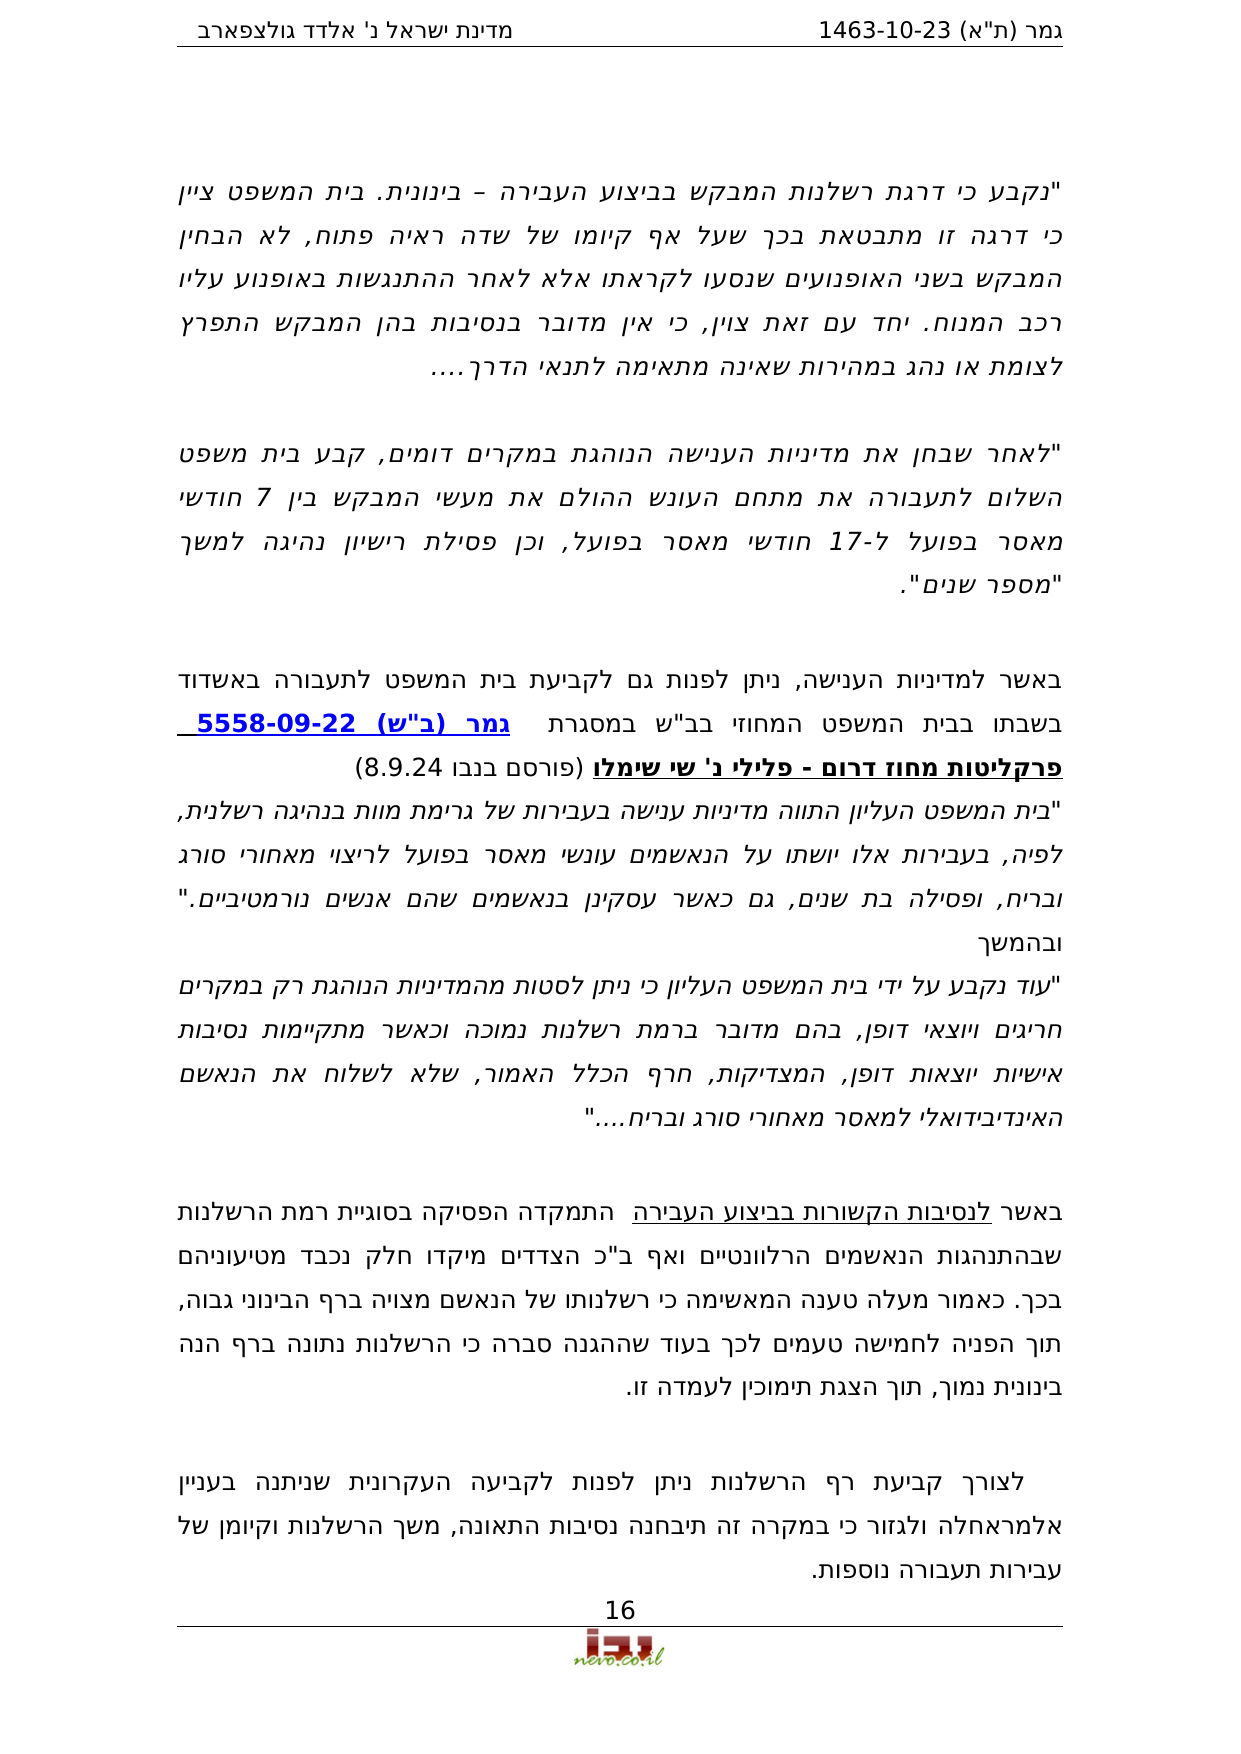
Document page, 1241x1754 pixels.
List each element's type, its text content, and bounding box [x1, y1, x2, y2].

text "עוד נקבע על ידי בית המשפט העליון כי ניתן לסטות מהמדיניות הנוהגת רק במקרים חריגים ויוצאי דופן, בהם מדובר ברמת רשלנות נמוכה וכאשר מתקיימות נסיבות אישיות יוצאות דופן, המצדיקות, חרף הכלל האמור, שלא לשלוח את הנאשם האינדיבידואלי למאסר מאחורי סורג ובריח...." [177, 972, 1063, 1132]
text "לאחר שבחן את מדיניות הענישה הנוהגת במקרים דומים, קבע בית משפט השלום לתעבורה את מתחם העונש ההולם את מעשי המבקש בין 7 חודשי מאסר בפועל ל-17 חודשי מאסר בפועל, וכן פסילת רישיון נהיגה למשך "מספר שנים". [177, 439, 1063, 600]
text באשר למדיניות הענישה, ניתן לפנות גם לקביעת בית המשפט לתעבורה באשדוד בשבתו בבית המשפט המחוזי בב"ש במסגרת גמר (ב"ש) 5558-09-22‏ ‏ פרקליטות מחוז דרום - פלילי נ' שי שימלו (פורסם בנבו 8.9.24) [177, 665, 1063, 782]
picture [574, 1628, 666, 1667]
text באשר לנסיבות הקשורות בביצוע העבירה התמקדה הפסיקה בסוגיית רמת הרשלנות שבהתנהגות הנאשמים הרלוונטיים ואף ב"כ הצדדים מיקדו חלק נכבד מטיעוניהם בכך. כאמור מעלה טענה המאשימה כי רשלנותו של הנאשם מצויה ברף הבינוני גבוה, תוך הפניה לחמישה טעמים לכך בעוד שההגנה סברה כי הרשלנות נתונה ברף הנה בינונית נמוך, תוך הצגת תימוכין לעמדה זו. [177, 1198, 1063, 1402]
text "נקבע כי דרגת רשלנות המבקש בביצוע העבירה – בינונית. בית המשפט ציין כי דרגה זו מתבטאת בכך שעל אף קיומו של שדה ראיה פתוח, לא הבחין המבקש בשני האופנועים שנסעו לקראתו אלא לאחר ההתנגשות באופנוע עליו רכב המנוח. יחד עם זאת צוין, כי אין מדובר בנסיבות בהן המבקש התפרץ לצומת או נהג במהירות שאינה מתאימה לתנאי הדרך.... [177, 177, 1063, 381]
text לצורך קביעת רף הרשלנות ניתן לפנות לקביעה העקרונית שניתנה בעניין אלמראחלה ולגזור כי במקרה זה תיבחנה נסיבות התאונה, משך הרשלנות וקיומן של עבירות תעבורה נוספות. [177, 1467, 1063, 1584]
text "בית המשפט העליון התווה מדיניות ענישה בעבירות של גרימת מוות בנהיגה רשלנית, לפיה, בעבירות אלו יושתו על הנאשמים עונשי מאסר בפועל לריצוי מאחורי סורג ובריח, ופסילה בת שנים, גם כאשר עסקינן בנאשמים שהם אנשים נורמטיביים." ובהמשך [177, 797, 1063, 957]
